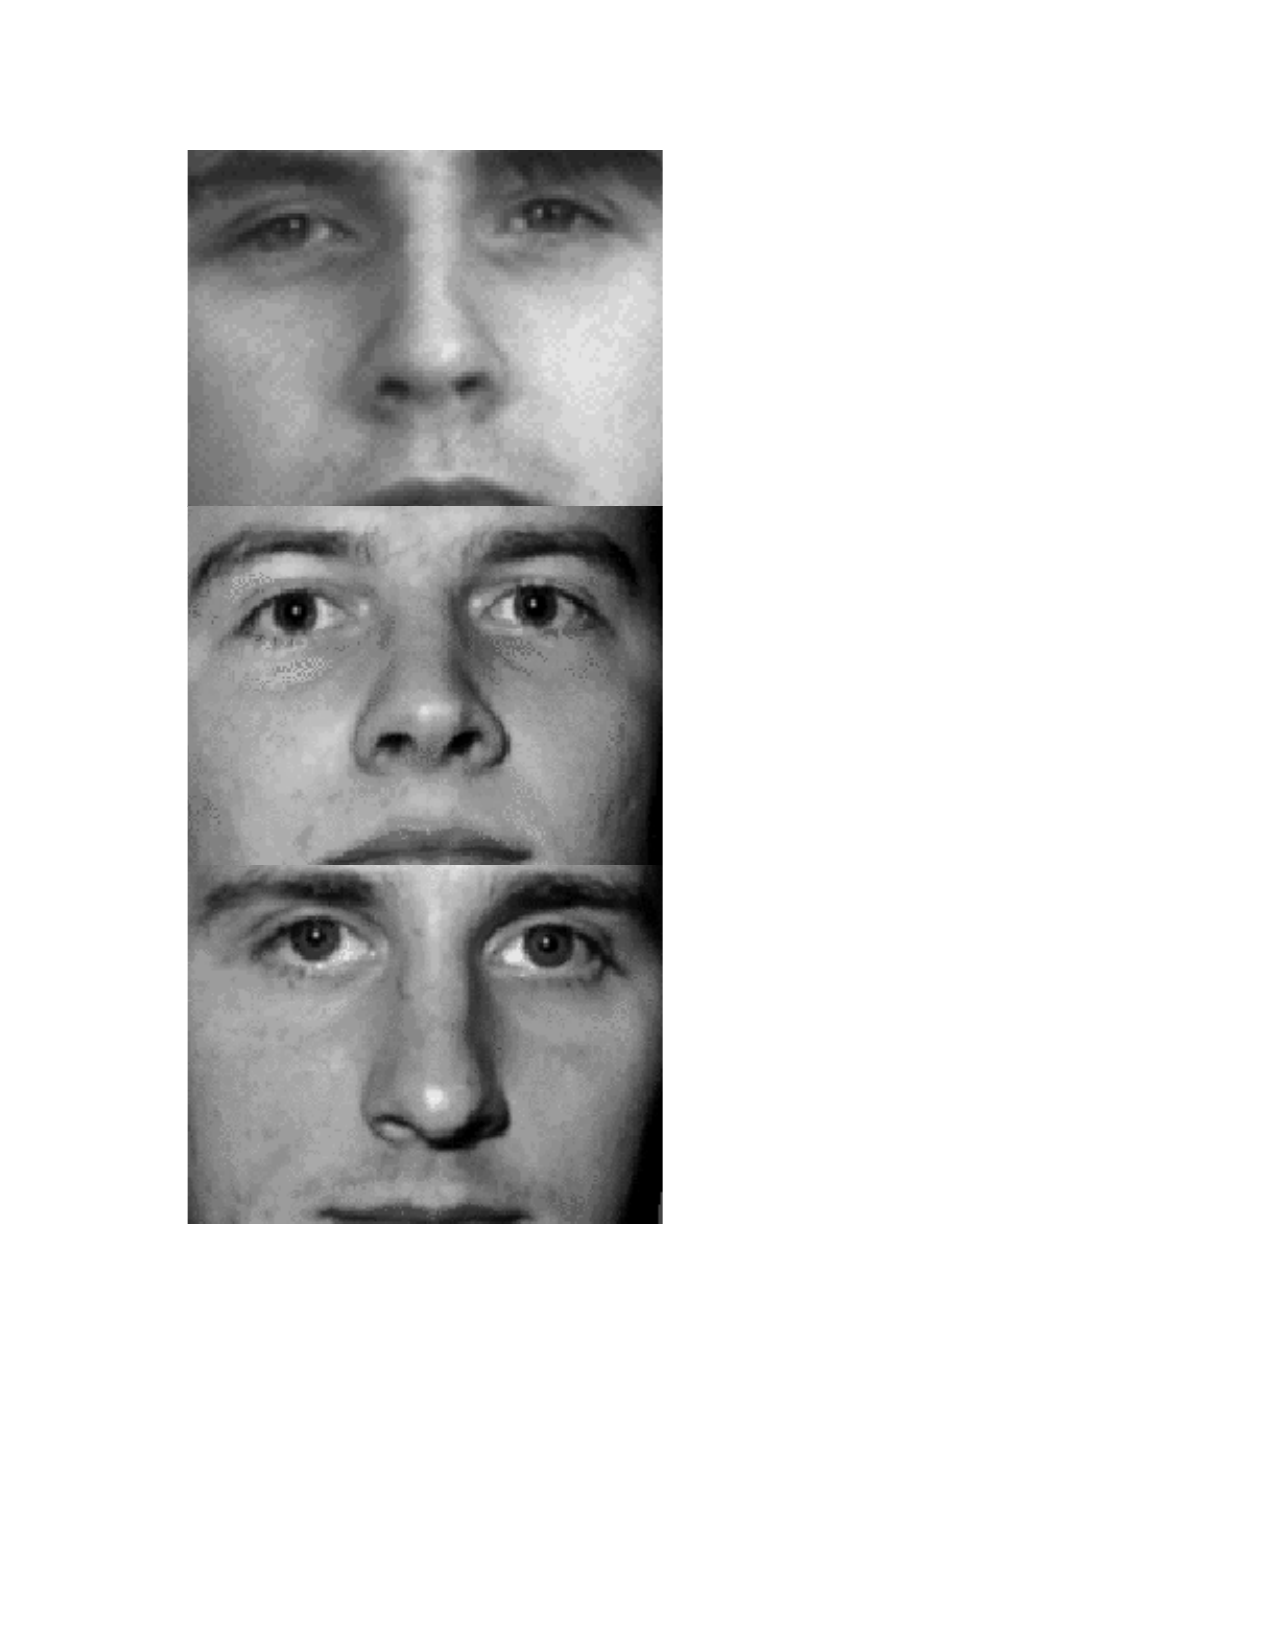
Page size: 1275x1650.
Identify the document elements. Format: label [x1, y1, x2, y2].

picture [187, 150, 663, 1224]
